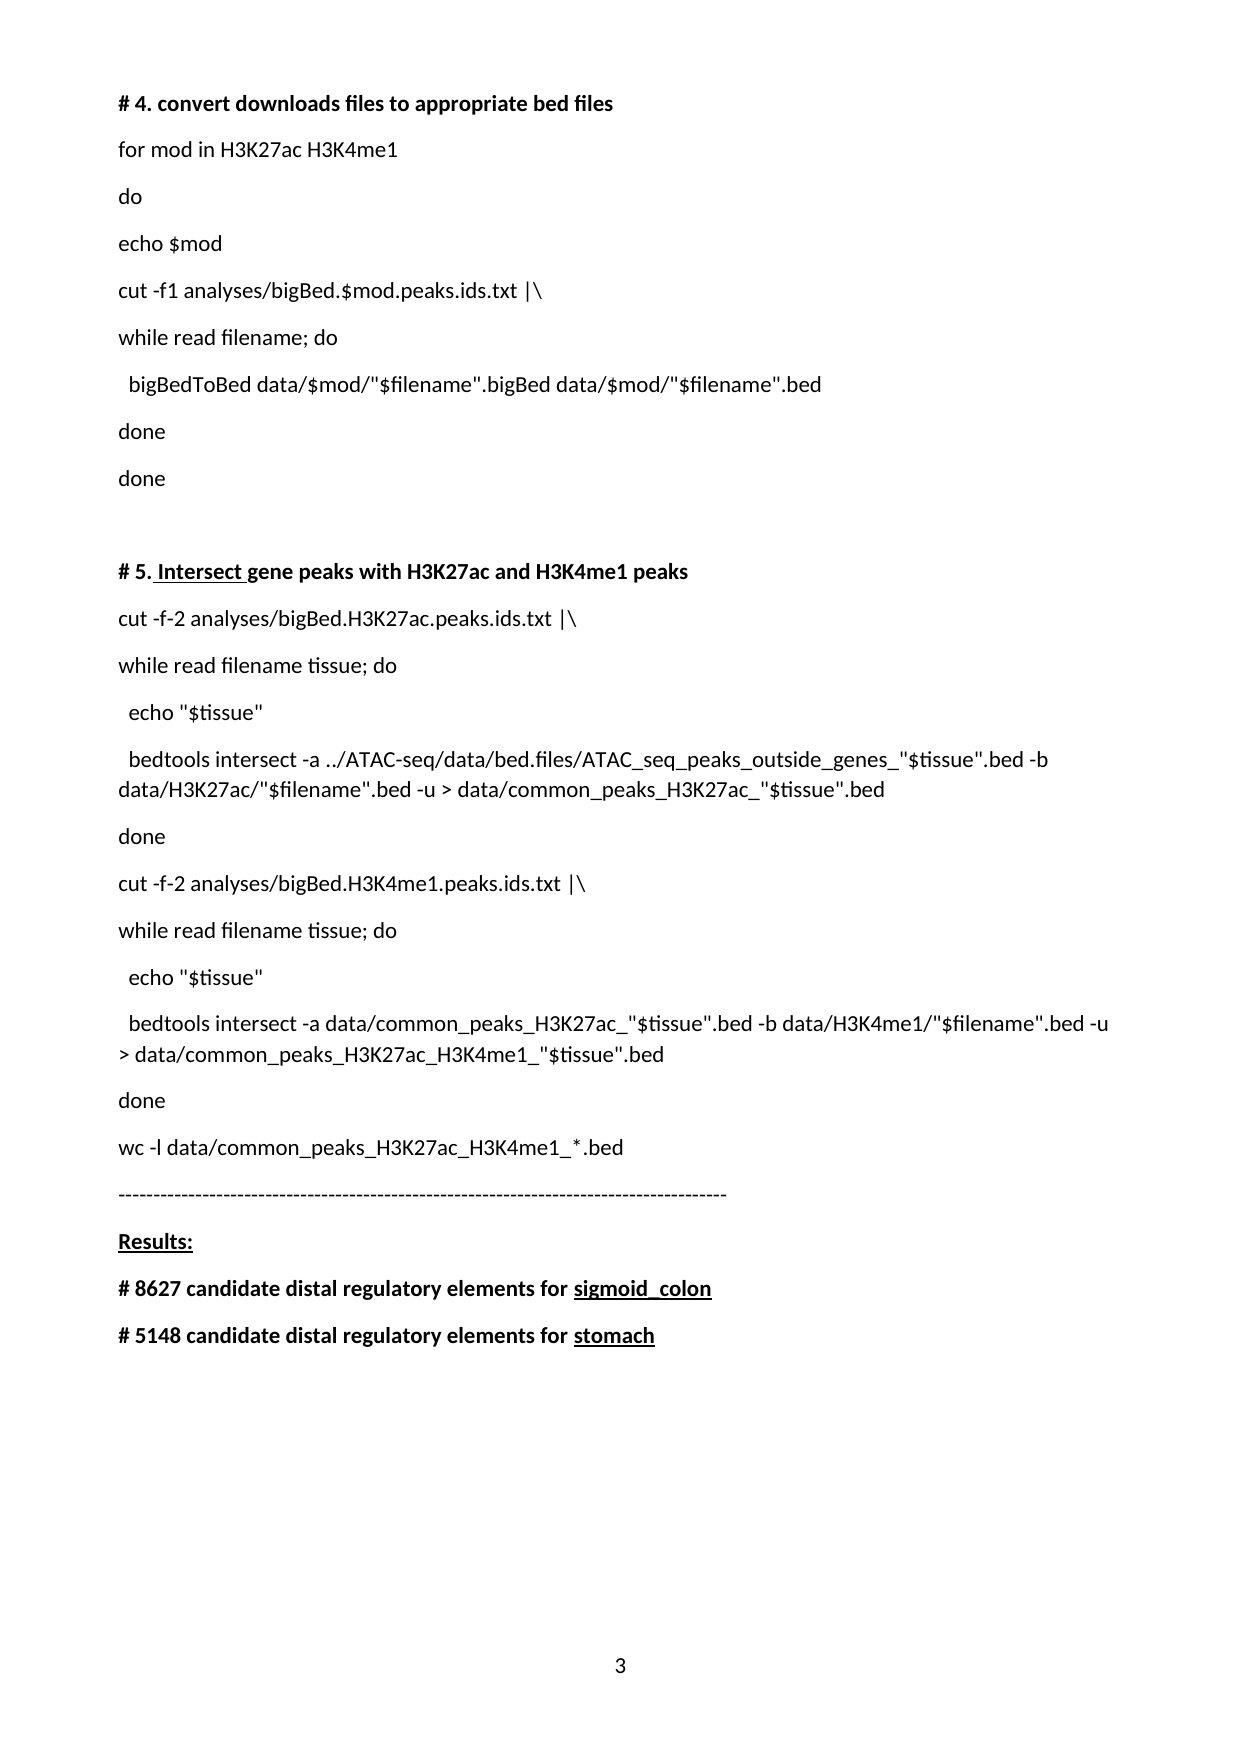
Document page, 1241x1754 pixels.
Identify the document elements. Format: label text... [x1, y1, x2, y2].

text --------------------------------------------------------------------------------------- [118, 1180, 1122, 1208]
text do [118, 182, 1122, 210]
text for mod in H3K27ac H3K4me1 [118, 136, 1122, 163]
text wc -l data/common_peaks_H3K27ac_H3K4me1_*.bed [118, 1133, 1122, 1161]
text Results: [118, 1227, 1122, 1255]
text # 5. Intersect gene peaks with H3K27ac and H3K4me1 peaks [118, 557, 1122, 585]
text echo "$tissue" [118, 963, 1122, 991]
text # 5148 candidate distal regulatory elements for stomach [118, 1321, 1122, 1349]
text cut -f1 analyses/bigBed.$mod.peaks.ids.txt |\ [118, 276, 1122, 304]
text bedtools intersect -a data/common_peaks_H3K27ac_"$tissue".bed -b data/H3K4me1/"$filename".bed -u > data/common_peaks_H3K27ac_H3K4me1_"$tissue".bed [118, 1009, 1122, 1068]
text echo $mod [118, 229, 1122, 257]
text done [118, 417, 1122, 445]
text bedtools intersect -a ../ATAC-seq/data/bed.files/ATAC_seq_peaks_outside_genes_"$tissue".bed -b data/H3K27ac/"$filename".bed -u > data/common_peaks_H3K27ac_"$tissue".bed [118, 745, 1122, 803]
text done [118, 1087, 1122, 1114]
text cut -f-2 analyses/bigBed.H3K27ac.peaks.ids.txt |\ [118, 604, 1122, 632]
text echo "$tissue" [118, 698, 1122, 726]
text bigBedToBed data/$mod/"$filename".bigBed data/$mod/"$filename".bed [118, 370, 1122, 398]
text cut -f-2 analyses/bigBed.H3K4me1.peaks.ids.txt |\ [118, 869, 1122, 897]
text done [118, 822, 1122, 850]
text while read filename tissue; do [118, 651, 1122, 679]
text while read filename tissue; do [118, 916, 1122, 944]
text while read filename; do [118, 323, 1122, 351]
text # 8627 candidate distal regulatory elements for sigmoid_colon [118, 1274, 1122, 1302]
text done [118, 464, 1122, 492]
text # 4. convert downloads files to appropriate bed files [118, 89, 1122, 117]
